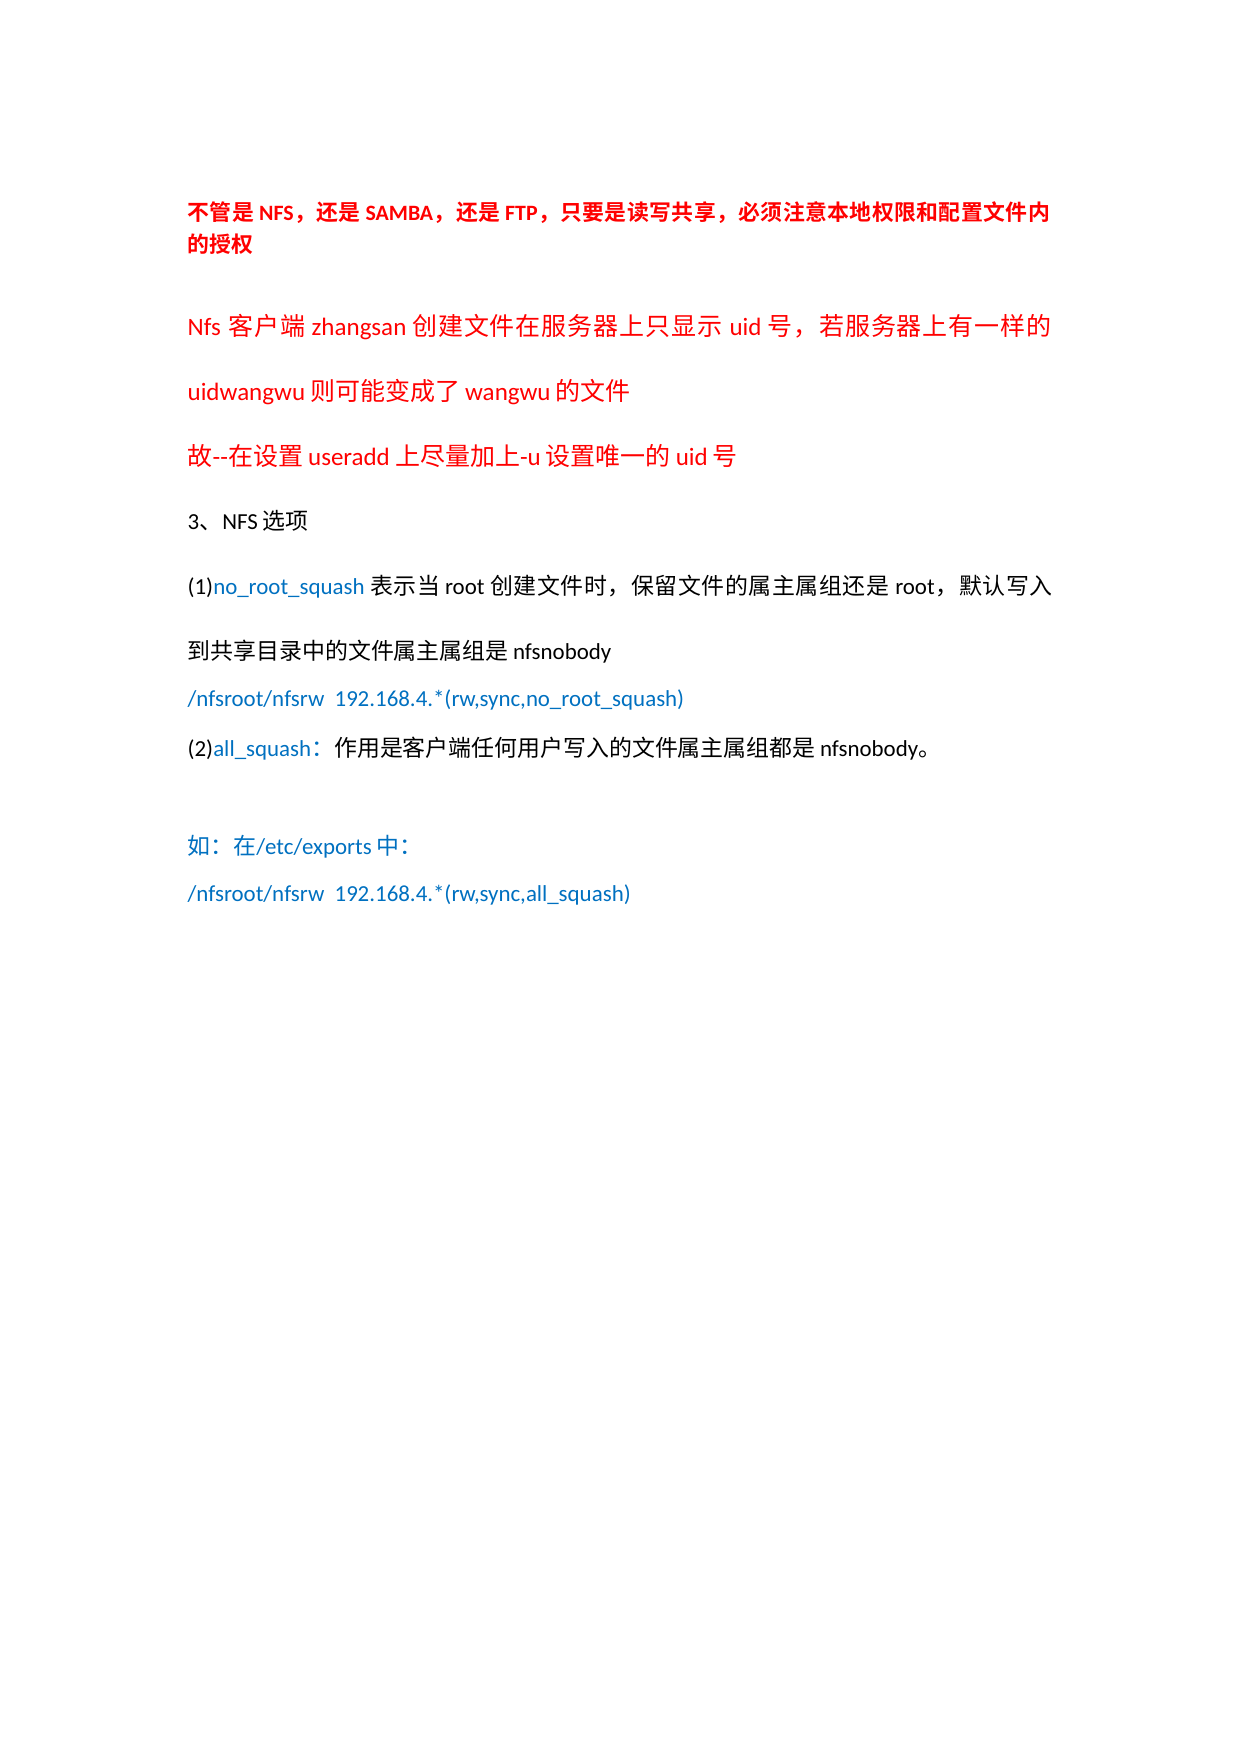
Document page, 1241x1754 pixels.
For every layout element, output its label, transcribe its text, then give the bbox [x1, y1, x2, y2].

list (1)no_root_squash表示当root创建文件时，保留文件的属主属组还是root，默认写入到共享目录中的文件属主属组是nfsnobody [187, 552, 1053, 682]
list 不管是NFS，还是SAMBA，还是FTP，只要是读写共享，必须注意本地权限和配置文件内的授权 [187, 194, 1053, 259]
text 故--在设置useradd上尽量加上-u设置唯一的uid号 [187, 422, 1053, 487]
list /nfsroot/nfsrw 192.168.4.*(rw,sync,no_root_squash) [187, 682, 1053, 714]
list all_squash：作用是客户端任何用户写入的文件属主属组都是nfsnobody。 [187, 714, 1053, 779]
list /nfsroot/nfsrw 192.168.4.*(rw,sync,all_squash) [187, 877, 1053, 909]
text Nfs 客户端zhangsan创建文件在服务器上只显示uid号，若服务器上有一样的uidwangwu则可能变成了wangwu的文件 [187, 292, 1053, 422]
list 如：在/etc/exports中： [187, 812, 1053, 877]
list NFS选项 [187, 487, 1053, 552]
